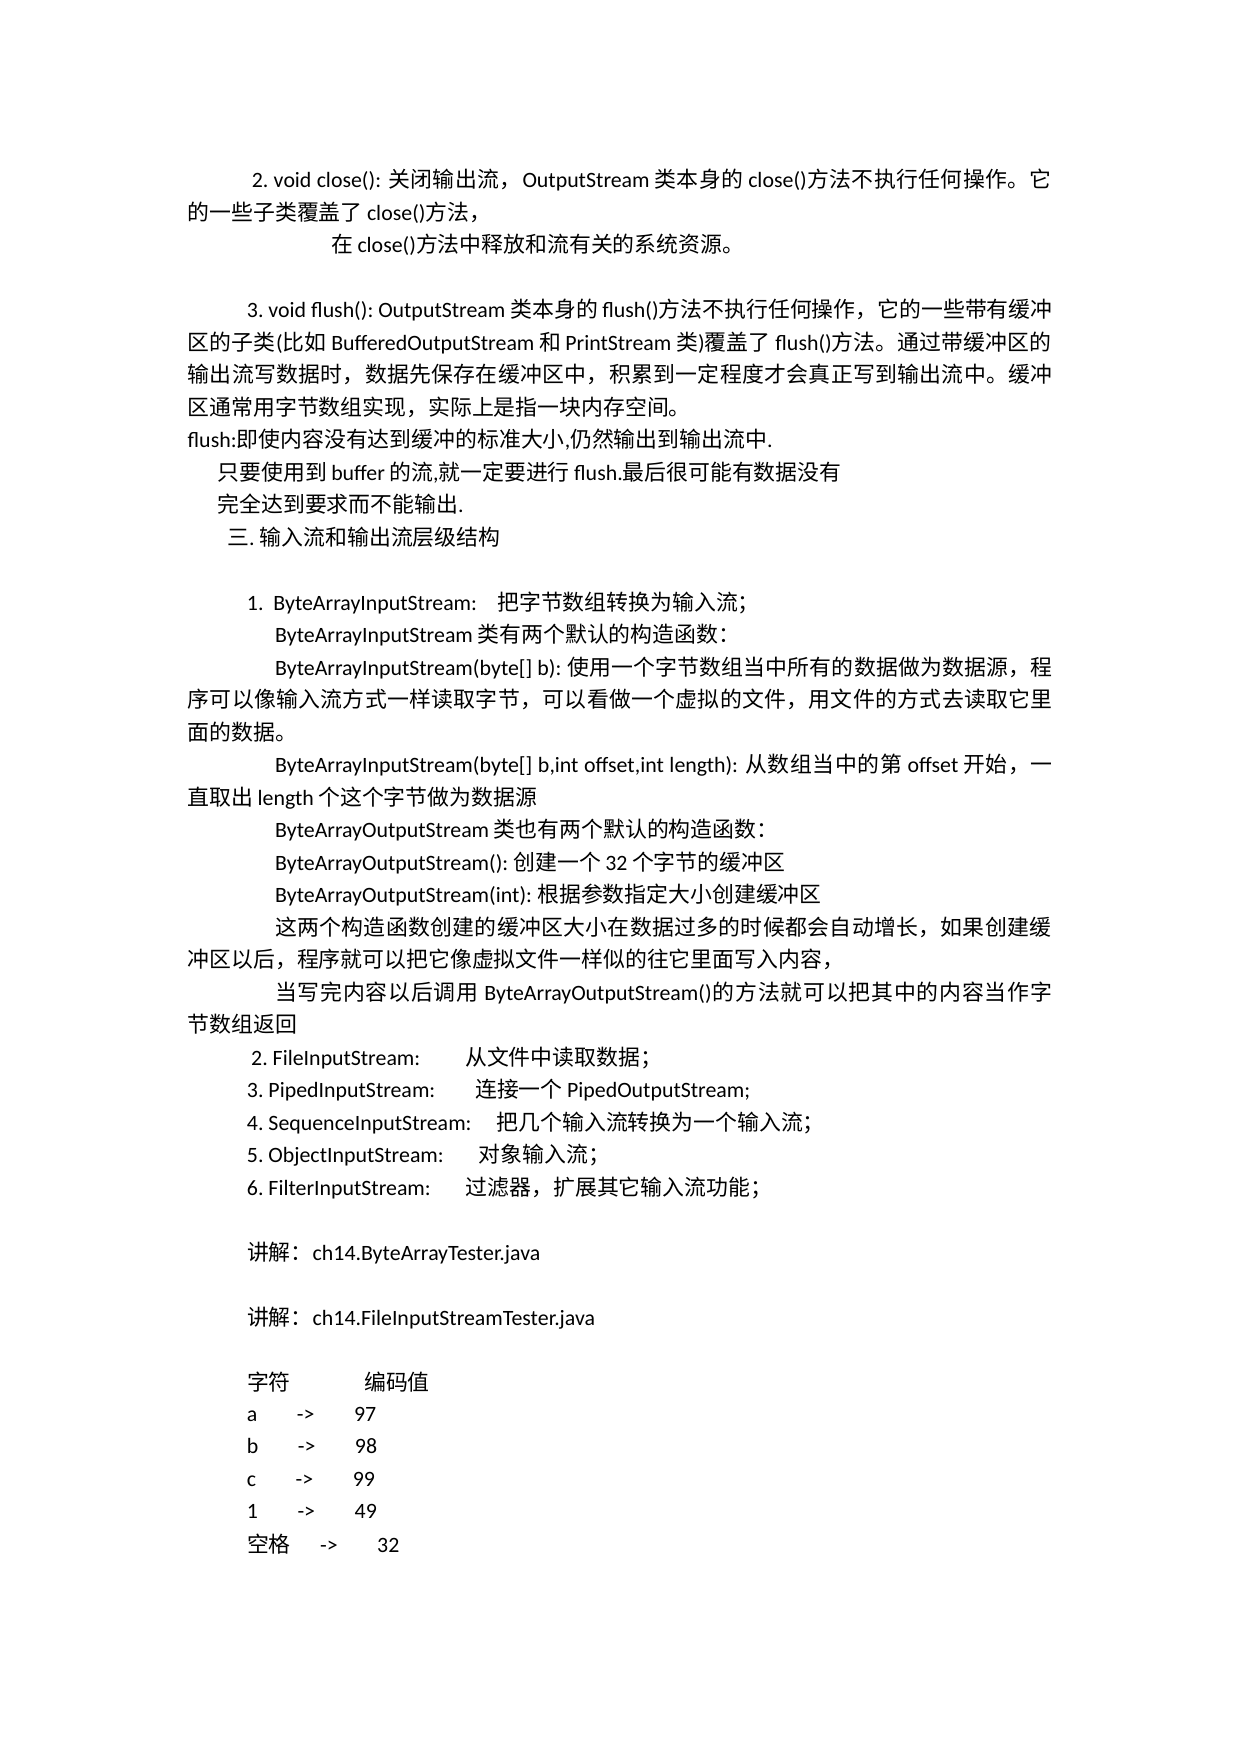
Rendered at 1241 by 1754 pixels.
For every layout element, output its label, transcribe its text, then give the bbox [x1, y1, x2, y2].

text flush:即使内容没有达到缓冲的标准大小,仍然输出到输出流中. [187, 422, 1053, 454]
text 讲解：ch14.FileInputStreamTester.java [187, 1299, 1053, 1332]
text 3. void flush(): OutputStream类本身的flush()方法不执行任何操作，它的一些带有缓冲区的子类(比如BufferedOutputStream和PrintStream类)覆盖了flush()方法。通过带缓冲区的输出流写数据时，数据先保存在缓冲区中，积累到一定程度才会真正写到输出流中。缓冲区通常用字节数组实现，实际上是指一块内存空间。 [187, 292, 1053, 422]
text ByteArrayInputStream(byte[] b): 使用一个字节数组当中所有的数据做为数据源，程序可以像输入流方式一样读取字节，可以看做一个虚拟的文件，用文件的方式去读取它里面的数据。 [187, 649, 1053, 747]
text 讲解：ch14.ByteArrayTester.java [187, 1234, 1053, 1267]
text ByteArrayInputStream(byte[] b,int offset,int length): 从数组当中的第offset开始，一直取出length个这个字节做为数据源 [187, 747, 1053, 812]
text 3. PipedInputStream: 连接一个PipedOutputStream; [187, 1072, 1053, 1104]
text ByteArrayOutputStream类也有两个默认的构造函数： [187, 812, 1053, 844]
text b -> 98 [187, 1429, 1053, 1462]
text ByteArrayInputStream类有两个默认的构造函数： [187, 617, 1053, 649]
text 三. 输入流和输出流层级结构 [187, 519, 1053, 552]
text 2. FileInputStream: 从文件中读取数据； [187, 1039, 1053, 1072]
text ByteArrayOutputStream(int): 根据参数指定大小创建缓冲区 [187, 877, 1053, 909]
text 1. ByteArrayInputStream: 把字节数组转换为输入流； [187, 584, 1053, 617]
text 2. void close(): 关闭输出流，OutputStream类本身的close()方法不执行任何操作。它的一些子类覆盖了close()方法， [187, 162, 1053, 227]
text 在close()方法中释放和流有关的系统资源。 [187, 227, 1053, 259]
text 当写完内容以后调用ByteArrayOutputStream()的方法就可以把其中的内容当作字节数组返回 [187, 974, 1053, 1039]
text 只要使用到buffer的流,就一定要进行flush.最后很可能有数据没有 [187, 454, 1053, 487]
text 完全达到要求而不能输出. [187, 487, 1053, 519]
text 1 -> 49 [187, 1494, 1053, 1527]
text 6. FilterInputStream: 过滤器，扩展其它输入流功能； [187, 1169, 1053, 1202]
text 这两个构造函数创建的缓冲区大小在数据过多的时候都会自动增长，如果创建缓冲区以后，程序就可以把它像虚拟文件一样似的往它里面写入内容， [187, 909, 1053, 974]
text 4. SequenceInputStream: 把几个输入流转换为一个输入流； [187, 1104, 1053, 1137]
text 空格 -> 32 [187, 1527, 1053, 1559]
text a -> 97 [187, 1397, 1053, 1429]
text 字符 编码值 [187, 1364, 1053, 1397]
text 5. ObjectInputStream: 对象输入流； [187, 1137, 1053, 1169]
text ByteArrayOutputStream(): 创建一个32个字节的缓冲区 [187, 844, 1053, 877]
text c -> 99 [187, 1462, 1053, 1494]
